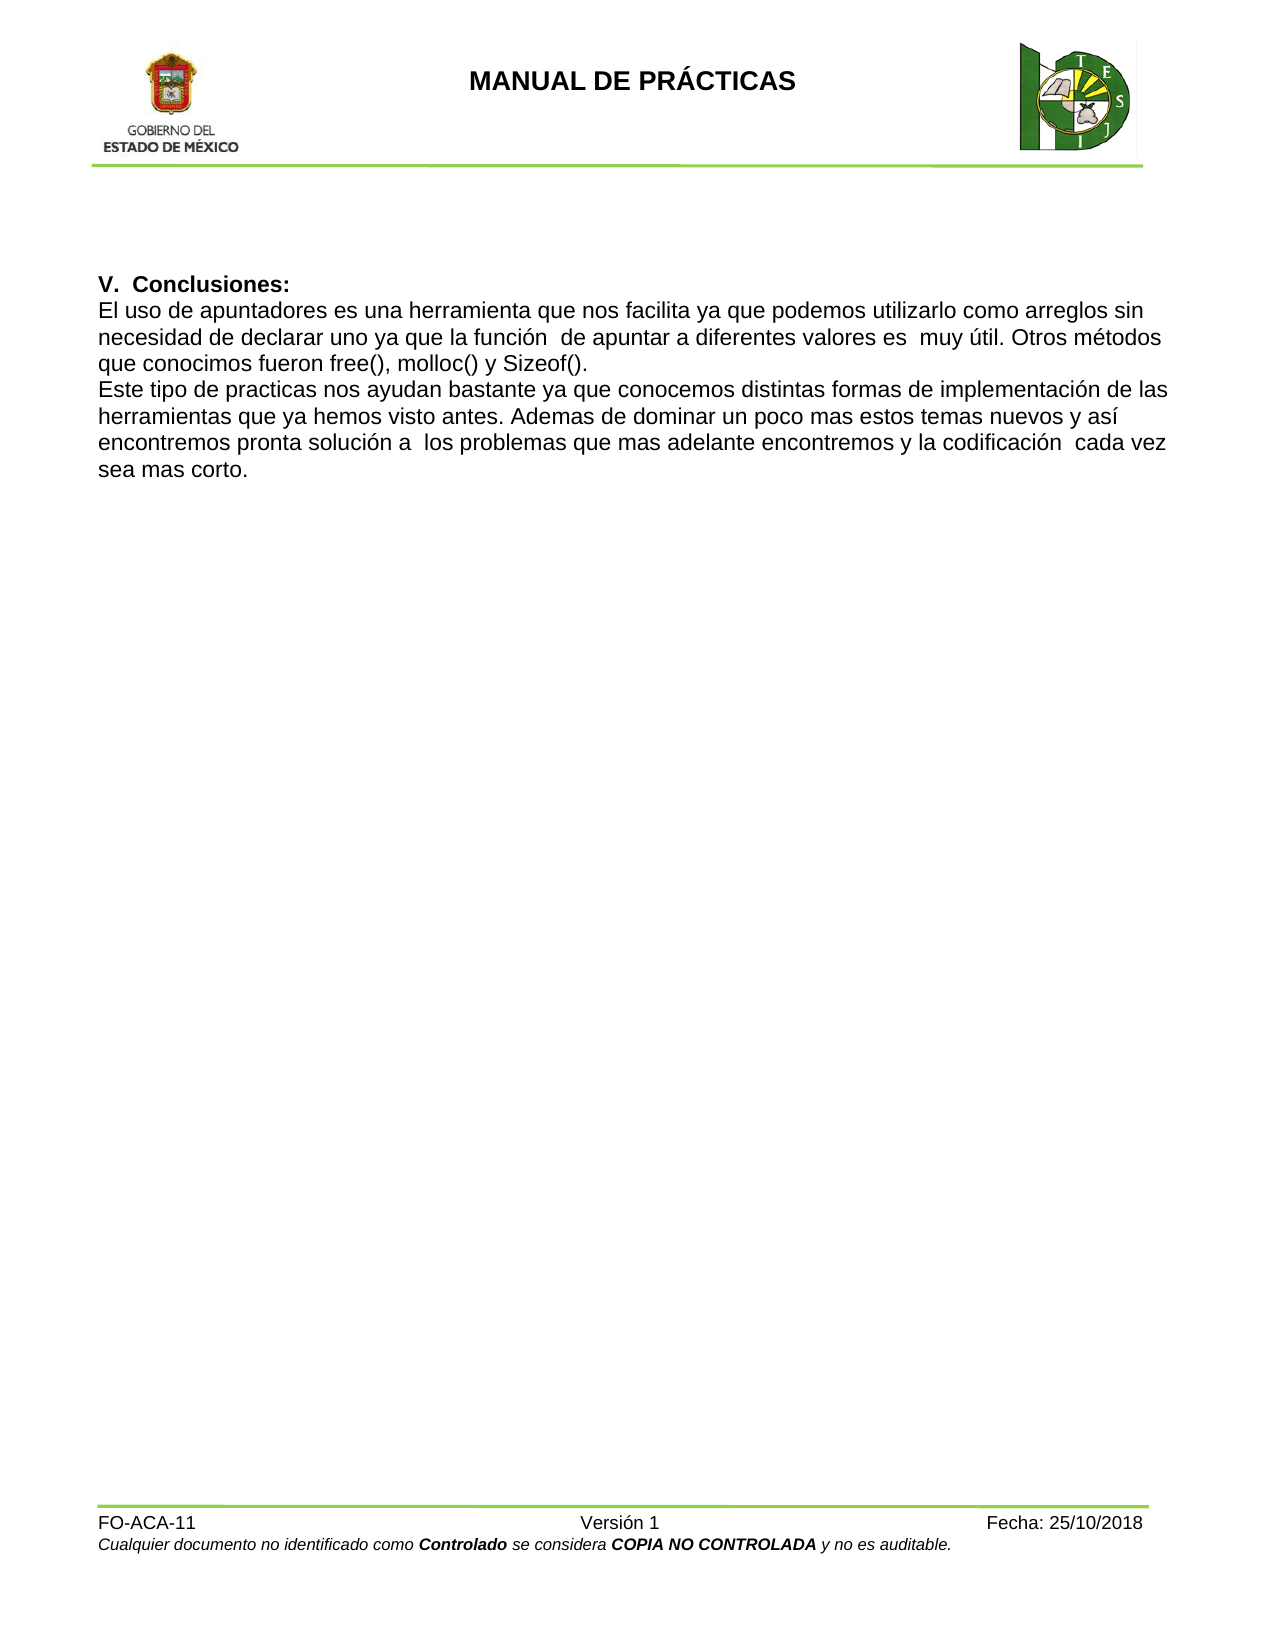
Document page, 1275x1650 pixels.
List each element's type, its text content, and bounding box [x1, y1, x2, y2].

text Este tipo de practicas nos ayudan bastante ya que conocemos distintas formas de implementación de las herramientas que ya hemos visto antes. Ademas de dominar un poco mas estos temas nuevos y así encontremos pronta solución a los problemas que mas adelante encontremos y la codificación cada vez sea mas corto. [98, 376, 1183, 482]
text El uso de apuntadores es una herramienta que nos facilita ya que podemos utilizarlo como arreglos sin necesidad de declarar uno ya que la función de apuntar a diferentes valores es muy útil. Otros métodos que conocimos fueron free(), molloc() y Sizeof(). [98, 297, 1183, 376]
picture [95, 42, 241, 161]
picture [1018, 41, 1137, 157]
text V. Conclusiones: [98, 271, 1183, 297]
